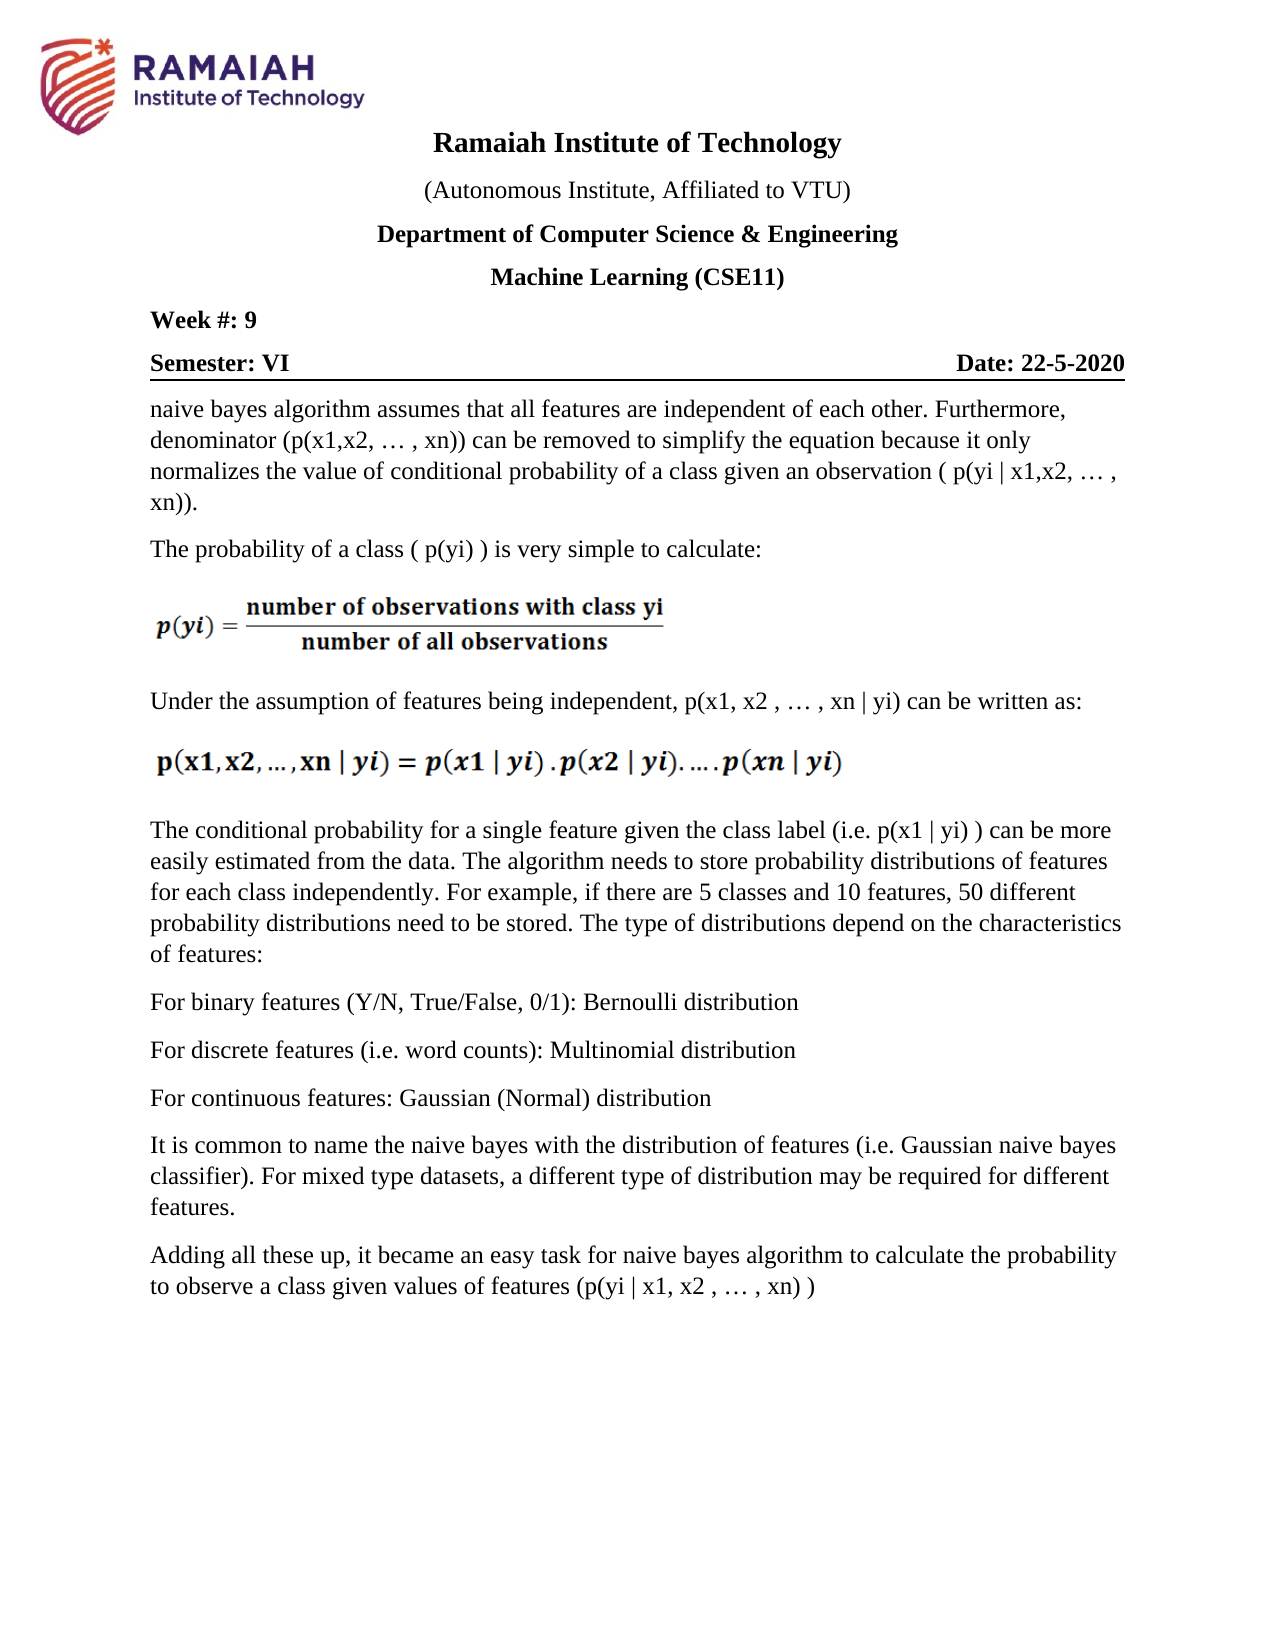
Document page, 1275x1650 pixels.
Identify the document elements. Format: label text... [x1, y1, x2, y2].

text Adding all these up, it became an easy task for naive bayes algorithm to calculate the probability to observe a class given values of features (p(yi | x1, x2 , … , xn) ) [150, 1240, 1125, 1300]
text Under the assumption of features being independent, p(x1, x2 , … , xn | yi) can be written as: [150, 686, 1125, 715]
text For discrete features (i.e. word counts): Multinomial distribution [150, 1035, 1125, 1064]
text The conditional probability for a single feature given the class label (i.e. p(x1 | yi) ) can be more easily estimated from the data. The algorithm needs to store probability distributions of features for each class independently. For example, if there are 5 classes and 10 features, 50 different probability distributions need to be stored. The type of distributions depend on the characteristics of features: [150, 815, 1125, 968]
picture [150, 733, 858, 797]
text For binary features (Y/N, True/False, 0/1): Bernoulli distribution [150, 987, 1125, 1016]
text The probability of a class ( p(yi) ) is very simple to calculate: [150, 534, 1125, 563]
picture [150, 582, 698, 668]
text It is common to name the naive bayes with the distribution of features (i.e. Gaussian naive bayes classifier). For mixed type datasets, a different type of distribution may be required for different features. [150, 1130, 1125, 1221]
picture [36, 35, 369, 140]
text For continuous features: Gaussian (Normal) distribution [150, 1083, 1125, 1111]
